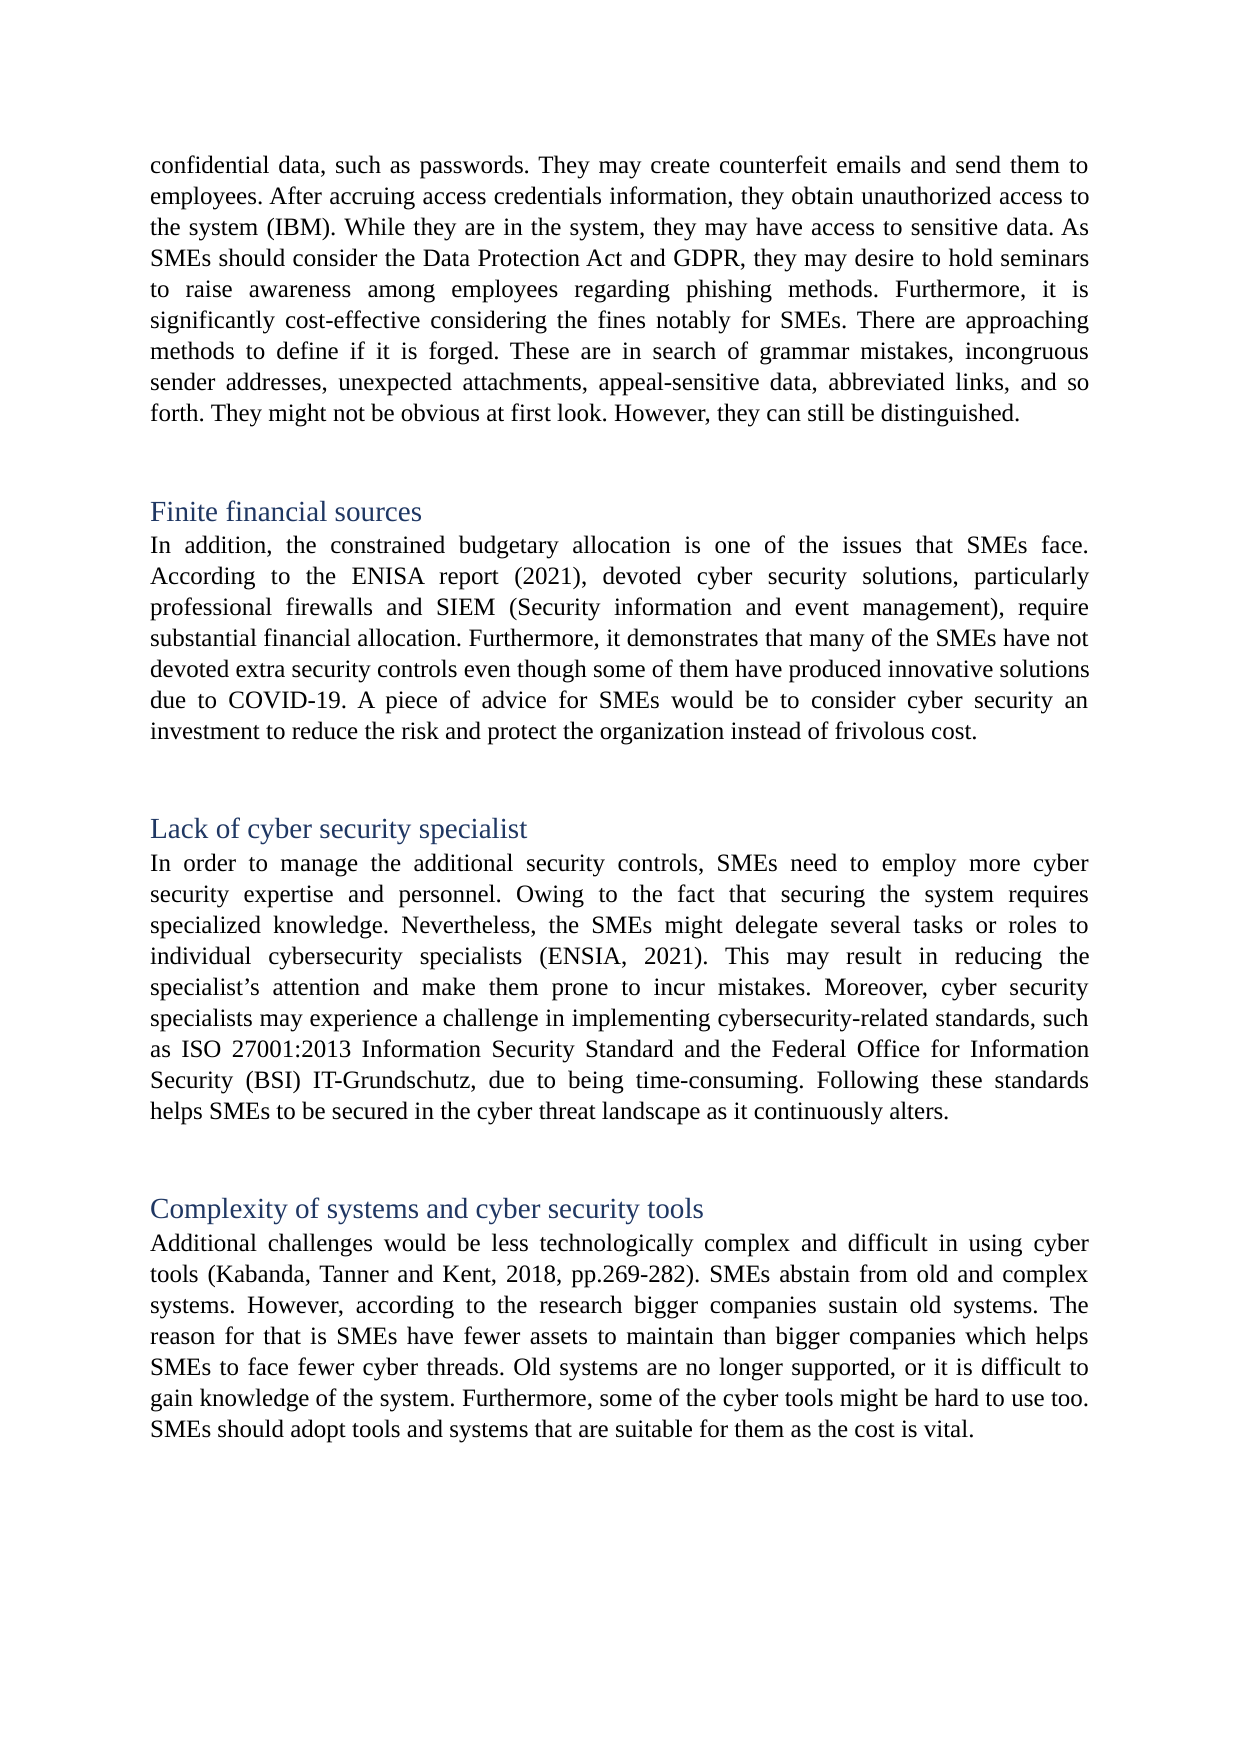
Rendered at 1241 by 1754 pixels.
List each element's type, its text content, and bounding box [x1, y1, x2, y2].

text In addition, the constrained budgetary allocation is one of the issues that SMEs face. According to the ENISA report (2021), devoted cyber security solutions, particularly professional firewalls and SIEM (Security information and event management), require substantial financial allocation. Furthermore, it demonstrates that many of the SMEs have not devoted extra security controls even though some of them have produced innovative solutions due to COVID-19. A piece of advice for SMEs would be to consider cyber security an investment to reduce the risk and protect the organization instead of frivolous cost. [150, 530, 1090, 745]
subtitle Finite financial sources [150, 494, 1090, 527]
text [150, 150, 1090, 427]
subtitle Lack of cyber security specialist [150, 812, 1090, 845]
text In order to manage the additional security controls, SMEs need to employ more cyber security expertise and personnel. Owing to the fact that securing the system requires specialized knowledge. Nevertheless, the SMEs might delegate several tasks or roles to individual cybersecurity specialists (ENSIA, 2021). This may result in reducing the specialist’s attention and make them prone to incur mistakes. Moreover, cyber security specialists may experience a challenge in implementing cybersecurity-related standards, such as ISO 27001:2013 Information Security Standard and the Federal Office for Information Security (BSI) IT-Grundschutz, due to being time-consuming. Following these standards helps SMEs to be secured in the cyber threat landscape as it continuously alters. [150, 848, 1090, 1125]
text Additional challenges would be less technologically complex and difficult in using cyber tools (Kabanda, Tanner and Kent, 2018, pp.269-282). SMEs abstain from old and complex systems. However, according to the research bigger companies sustain old systems. The reason for that is SMEs have fewer assets to maintain than bigger companies which helps SMEs to face fewer cyber threads. Old systems are no longer supported, or it is difficult to gain knowledge of the system. Furthermore, some of the cyber tools might be hard to use too. SMEs should adopt tools and systems that are suitable for them as the cost is vital. [150, 1228, 1090, 1443]
subtitle Complexity of systems and cyber security tools [150, 1191, 1090, 1225]
